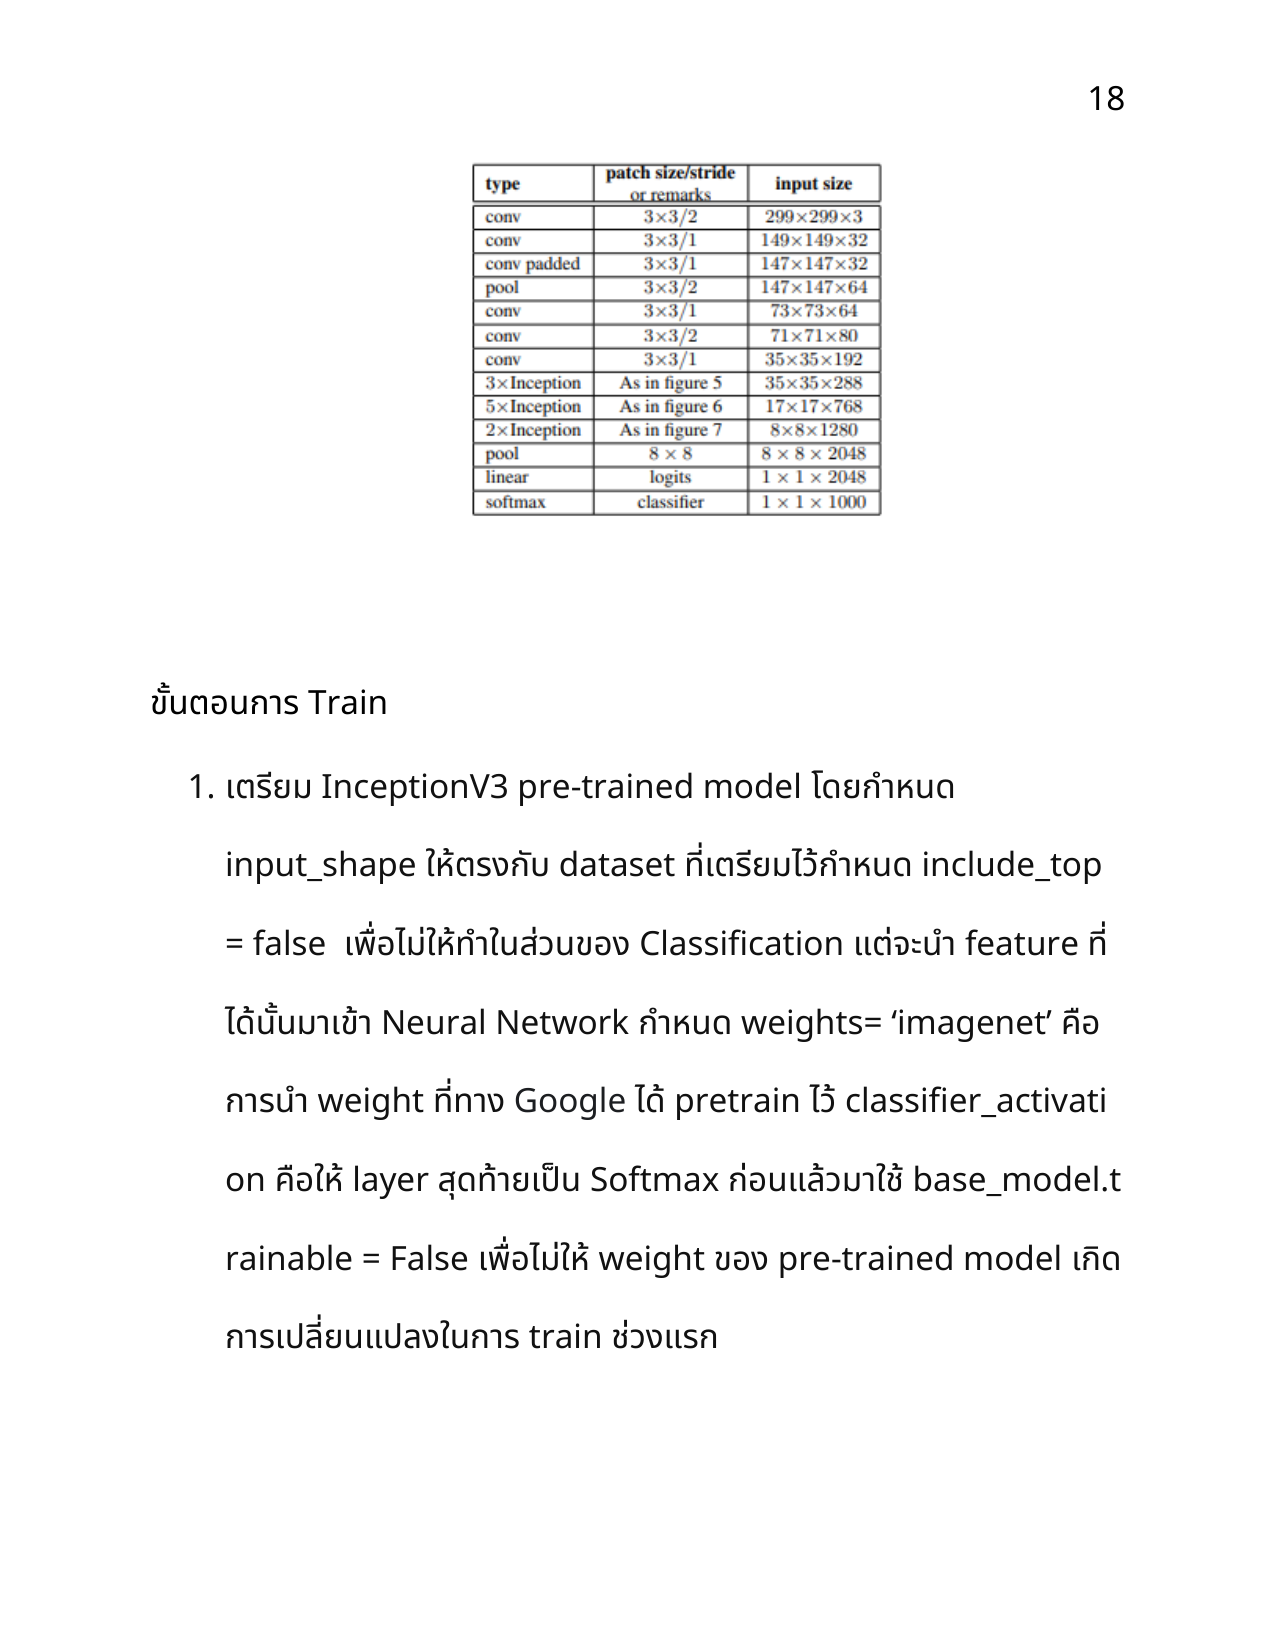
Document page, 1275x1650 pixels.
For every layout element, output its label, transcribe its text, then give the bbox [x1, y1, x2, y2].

picture [454, 150, 896, 527]
list เตรียม InceptionV3 pre-trained model โดยกำหนด input_shape ให้ตรงกับ dataset ที่เตรียมไว้กำหนด include_top = false เพื่อไม่ให้ทำในส่วนของ Classification แต่จะนำ feature ที่ได้นั้นมาเข้า Neural Network กำหนด weights= ‘imagenet’ คือการนำ weight ที่ทาง Google ได้ pretrain ไว้ classifier_activation คือให้ layer สุดท้ายเป็น Softmax ก่อนแล้วมาใช้ base_model.trainable = False เพื่อไม่ให้ weight ของ pre-trained model เกิดการเปลี่ยนแปลงในการ train ช่วงแรก [187, 763, 1125, 1364]
text ขั้นตอนการ Train [150, 679, 1125, 730]
